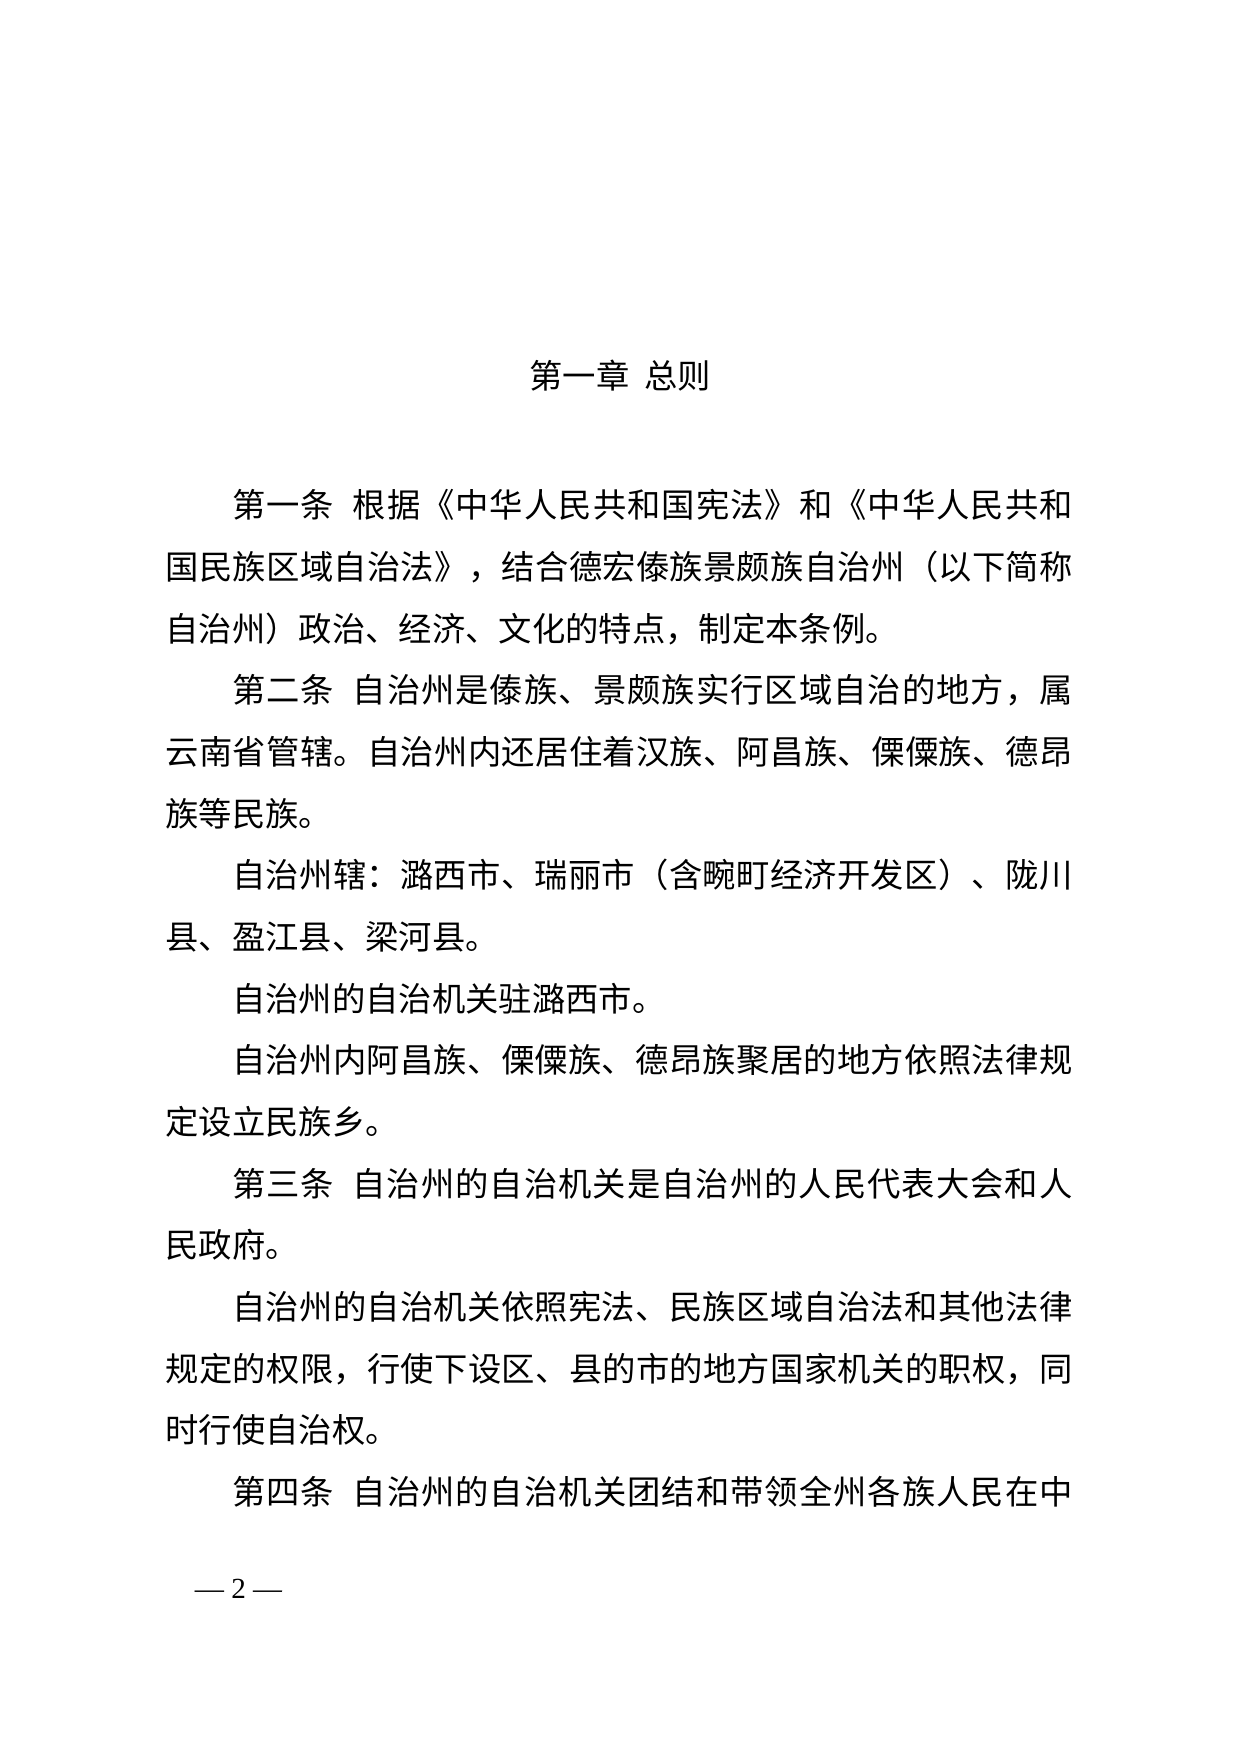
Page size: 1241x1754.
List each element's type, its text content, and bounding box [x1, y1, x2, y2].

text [165, 1455, 1075, 1517]
text 第一章 总则 [165, 341, 1075, 407]
text 第一条 根据《中华人民共和国宪法》和《中华人民共和国民族区域自治法》，结合德宏傣族景颇族自治州（以下简称自治州）政治、经济、文化的特点，制定本条例。 [165, 469, 1075, 654]
text 第二条 自治州是傣族、景颇族实行区域自治的地方，属云南省管辖。自治州内还居住着汉族、阿昌族、傈僳族、德昂族等民族。 [165, 654, 1075, 839]
text 自治州内阿昌族、傈僳族、德昂族聚居的地方依照法律规定设立民族乡。 [165, 1024, 1075, 1147]
text 自治州的自治机关驻潞西市。 [165, 962, 1075, 1024]
text 第三条 自治州的自治机关是自治州的人民代表大会和人民政府。 [165, 1147, 1075, 1270]
text 自治州辖：潞西市、瑞丽市（含畹町经济开发区）、陇川县、盈江县、梁河县。 [165, 839, 1075, 962]
text 自治州的自治机关依照宪法、民族区域自治法和其他法律规定的权限，行使下设区、县的市的地方国家机关的职权，同时行使自治权。 [165, 1270, 1075, 1455]
